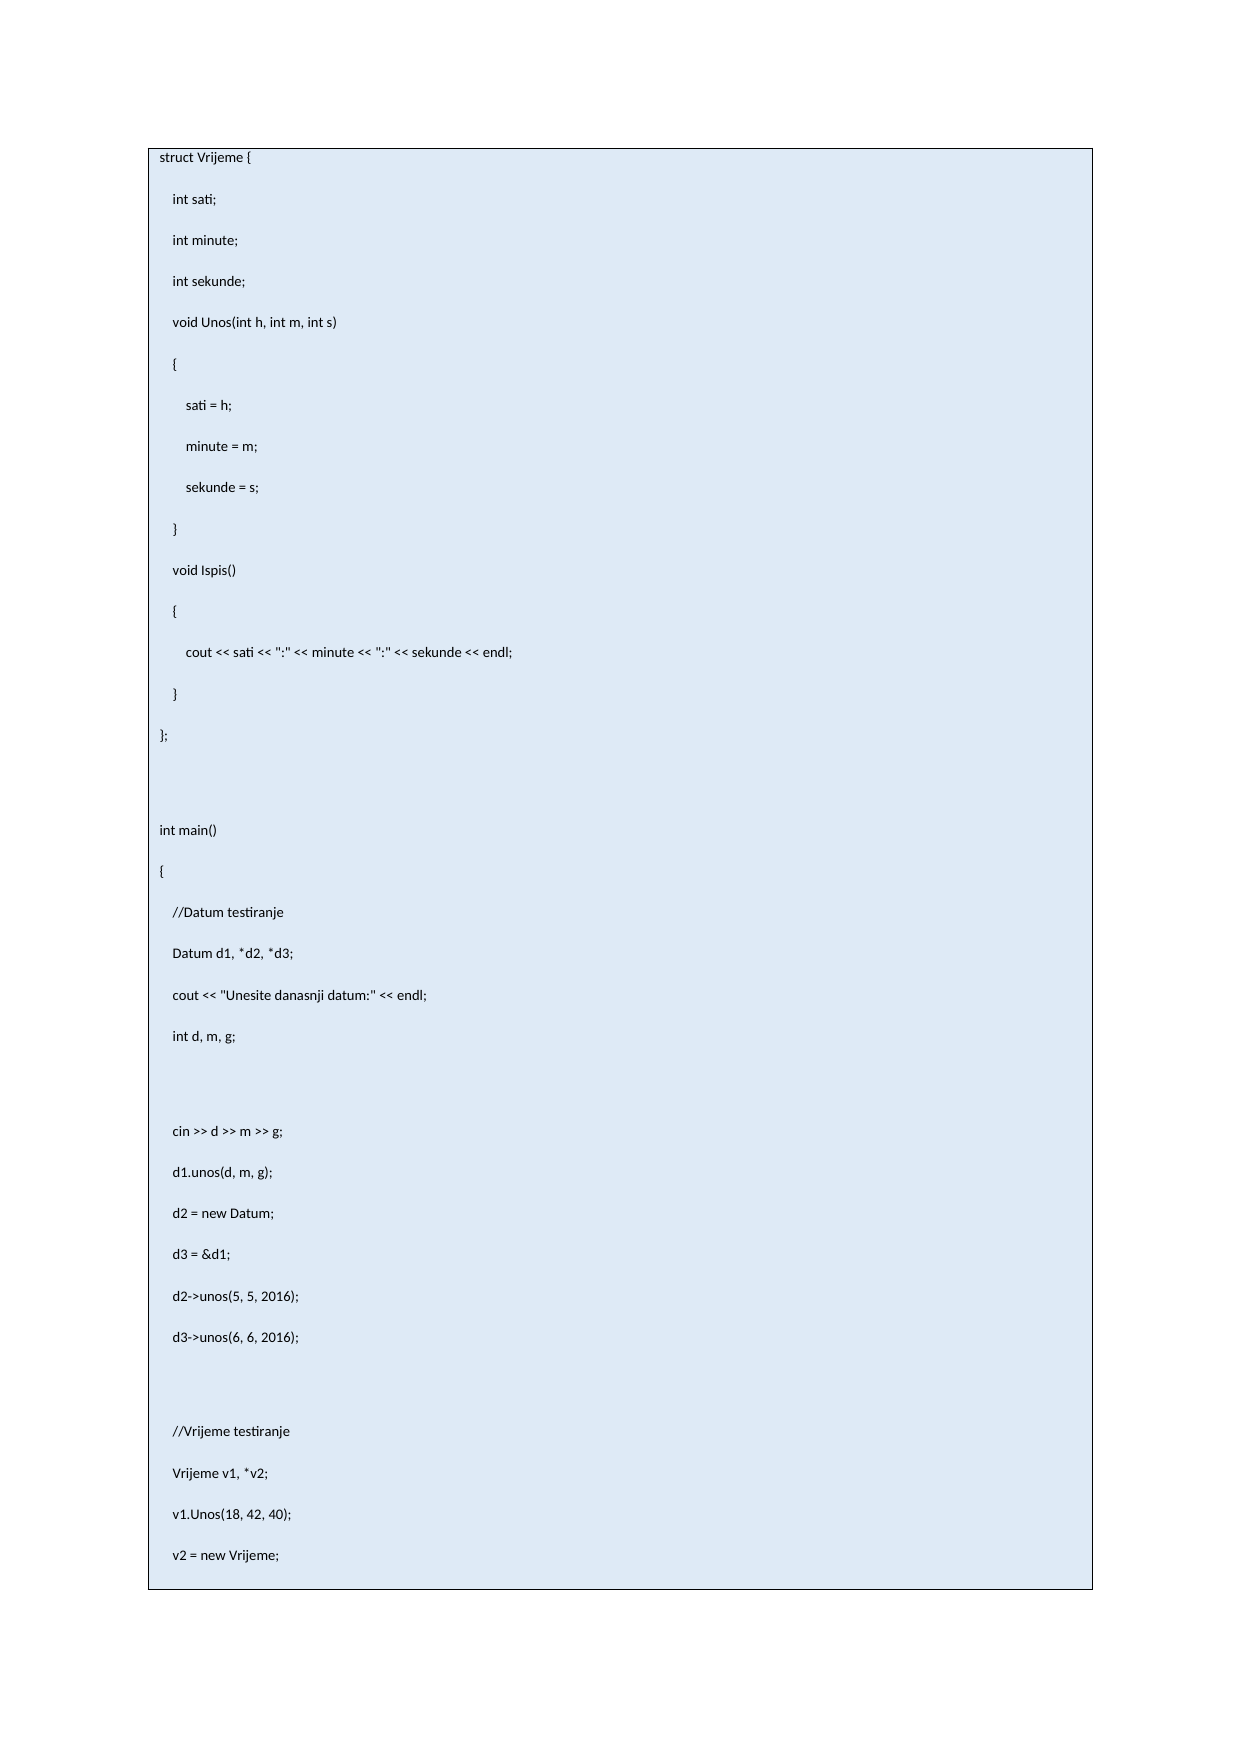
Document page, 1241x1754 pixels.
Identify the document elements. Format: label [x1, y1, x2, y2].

table_cell [149, 149, 1092, 1589]
